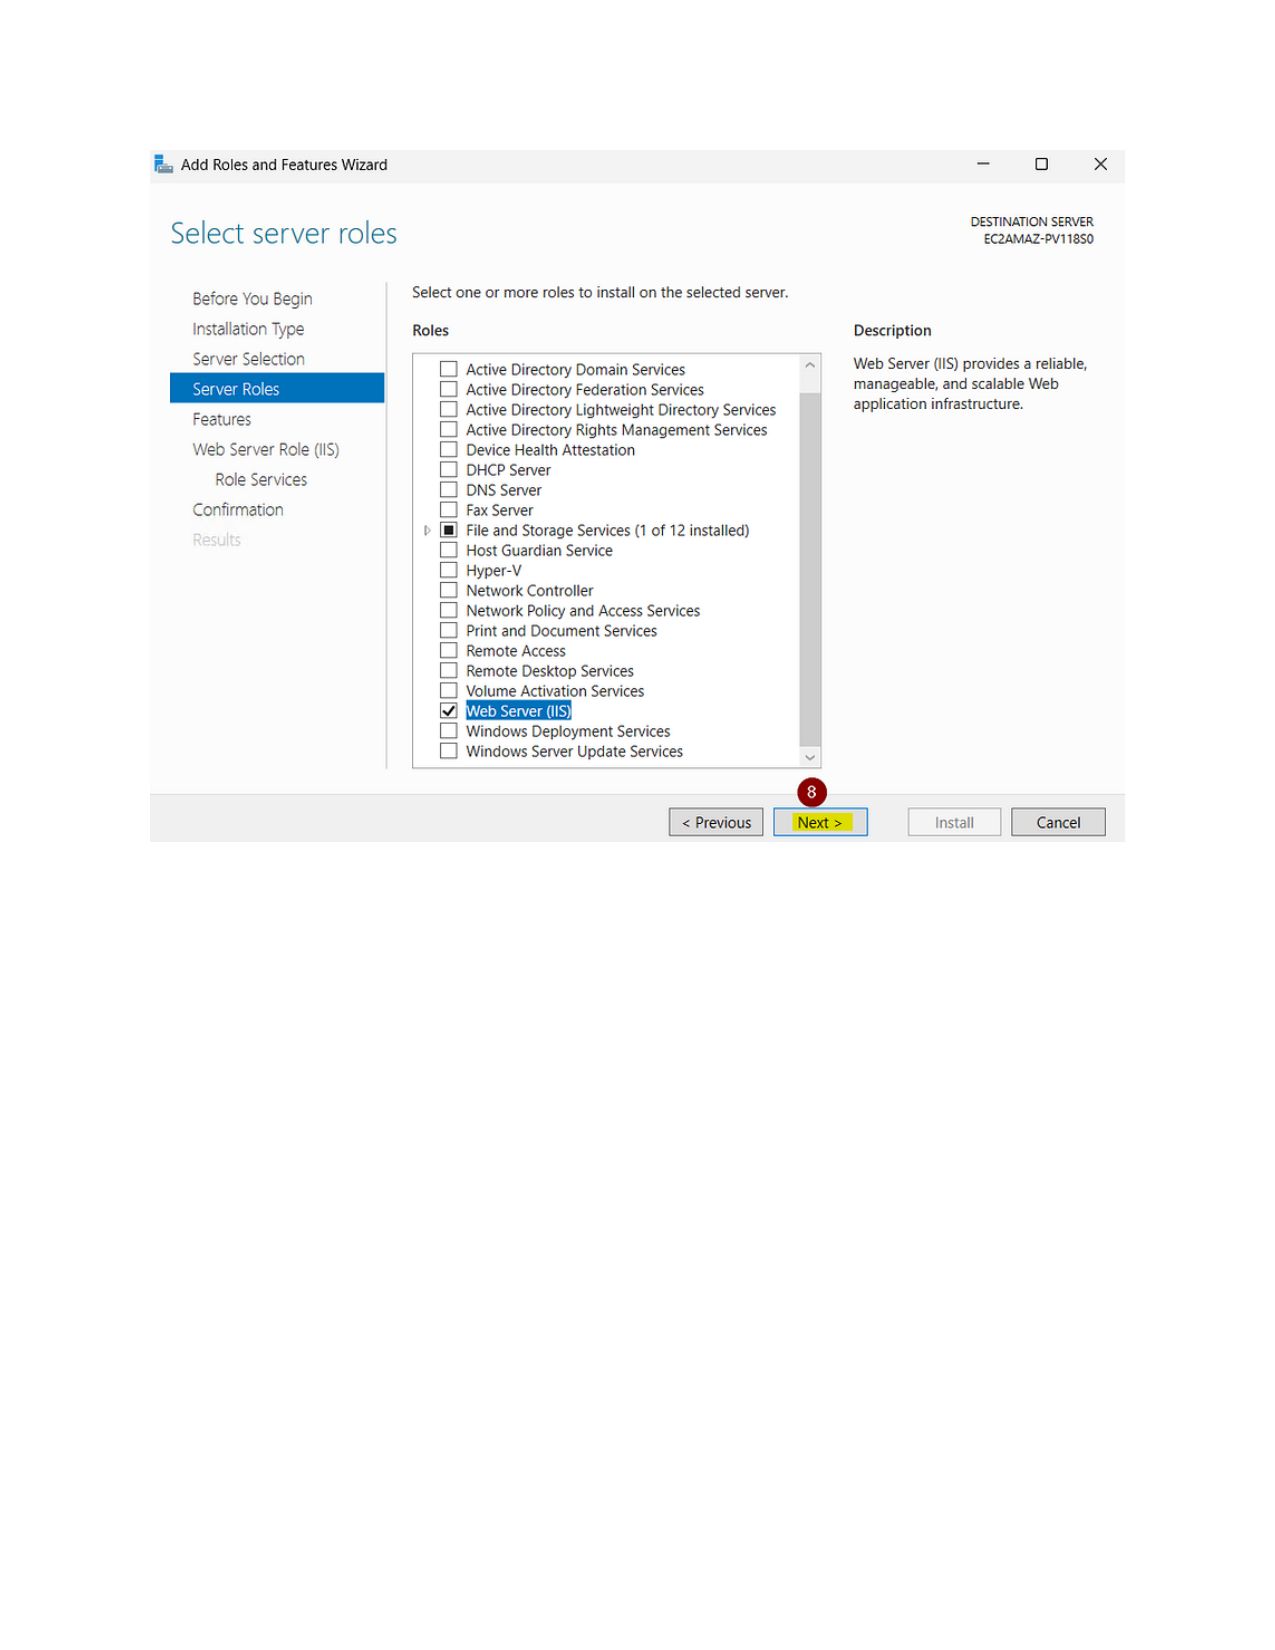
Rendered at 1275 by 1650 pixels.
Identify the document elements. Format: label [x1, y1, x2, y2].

picture [150, 150, 1125, 842]
